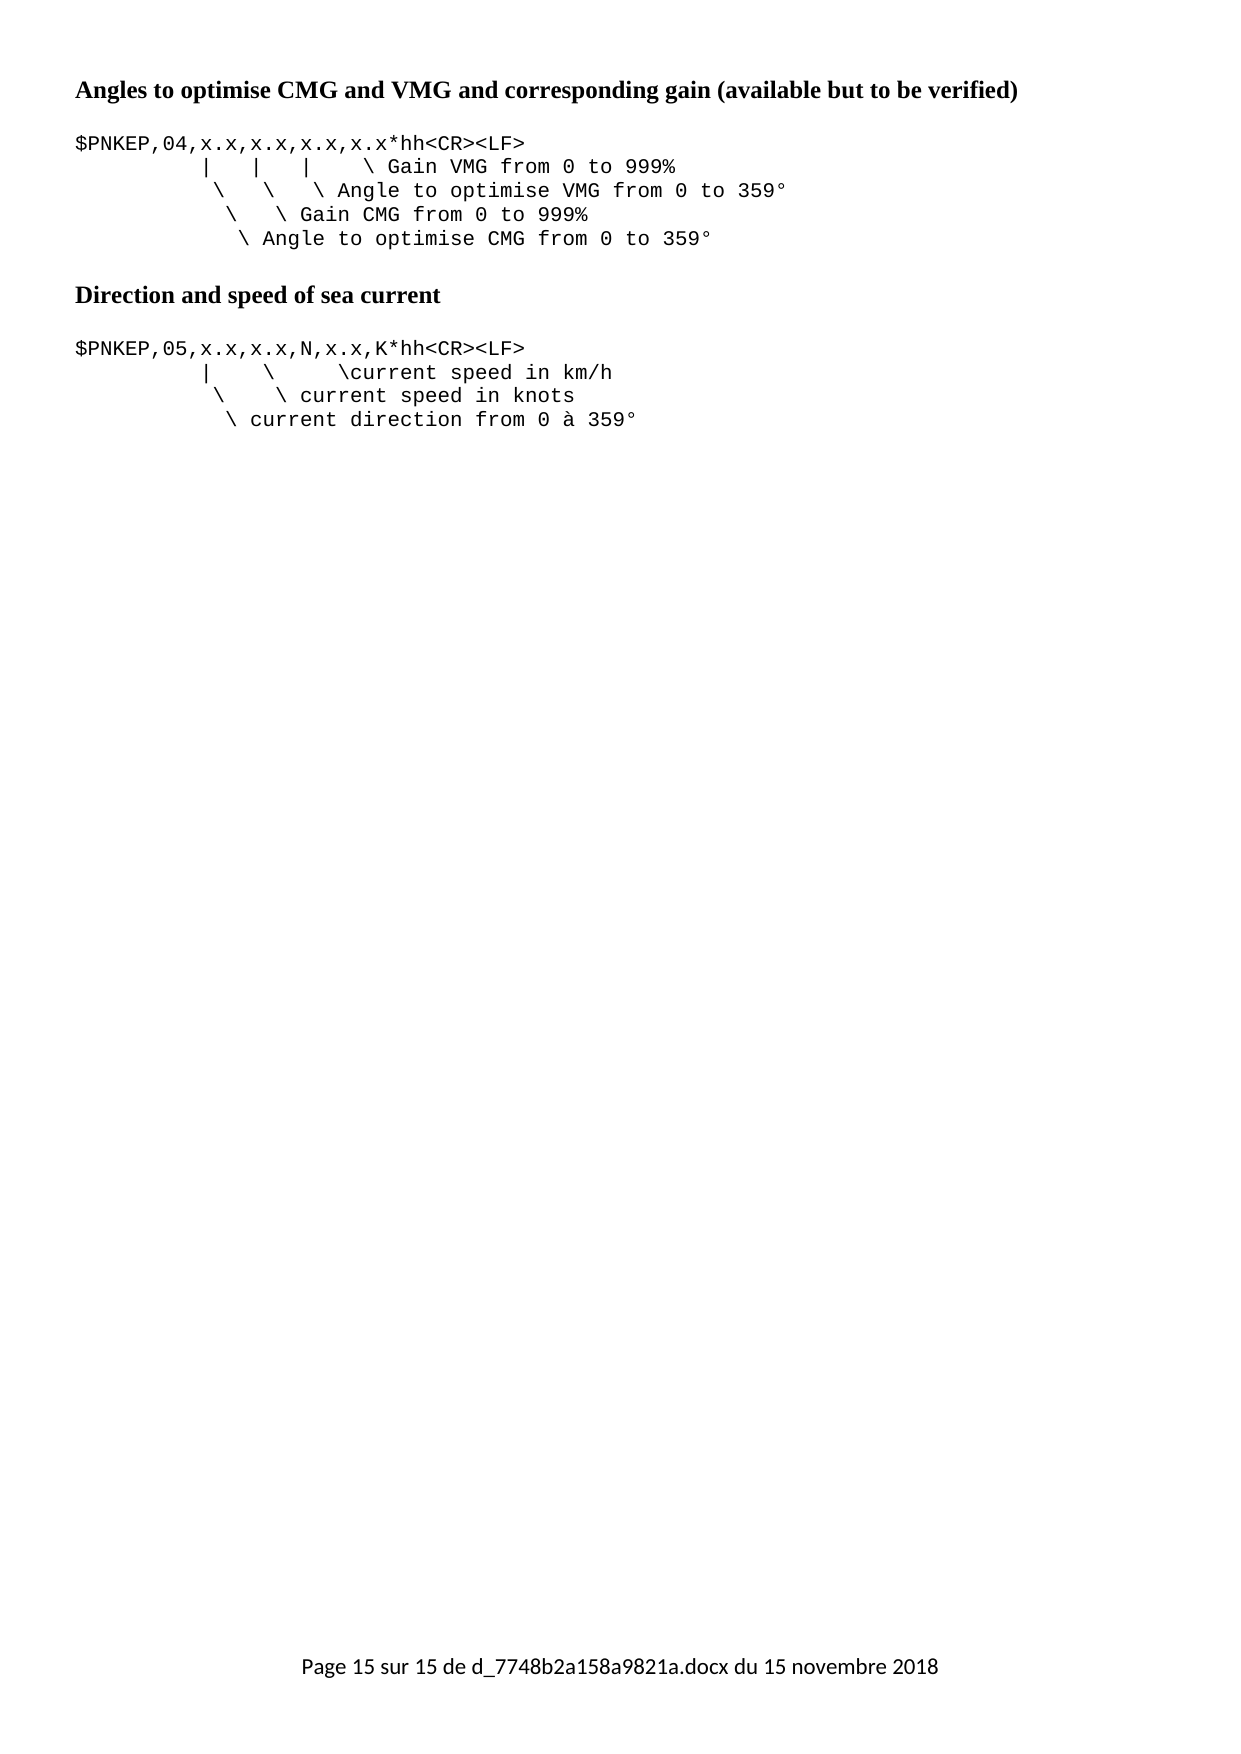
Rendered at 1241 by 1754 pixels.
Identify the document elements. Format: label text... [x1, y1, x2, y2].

text \ \ current speed in knots [75, 386, 1165, 409]
text $PNKEP,05,x.x,x.x,N,x.x,K*hh<CR><LF> [75, 338, 1165, 362]
text \ current direction from 0 à 359° [75, 409, 1165, 433]
text \ \ Gain CMG from 0 to 999% [75, 204, 1165, 227]
text \ \ \ Angle to optimise VMG from 0 to 359° [75, 180, 1165, 204]
text Direction and speed of sea current [75, 280, 1165, 309]
text | \ \current speed in km/h [75, 362, 1165, 386]
text | | | \ Gain VMG from 0 to 999% [75, 157, 1165, 180]
text $PNKEP,04,x.x,x.x,x.x,x.x*hh<CR><LF> [75, 133, 1165, 157]
text Angles to optimise CMG and VMG and corresponding gain (available but to be verified) [75, 75, 1165, 104]
text \ Angle to optimise CMG from 0 to 359° [75, 227, 1165, 251]
